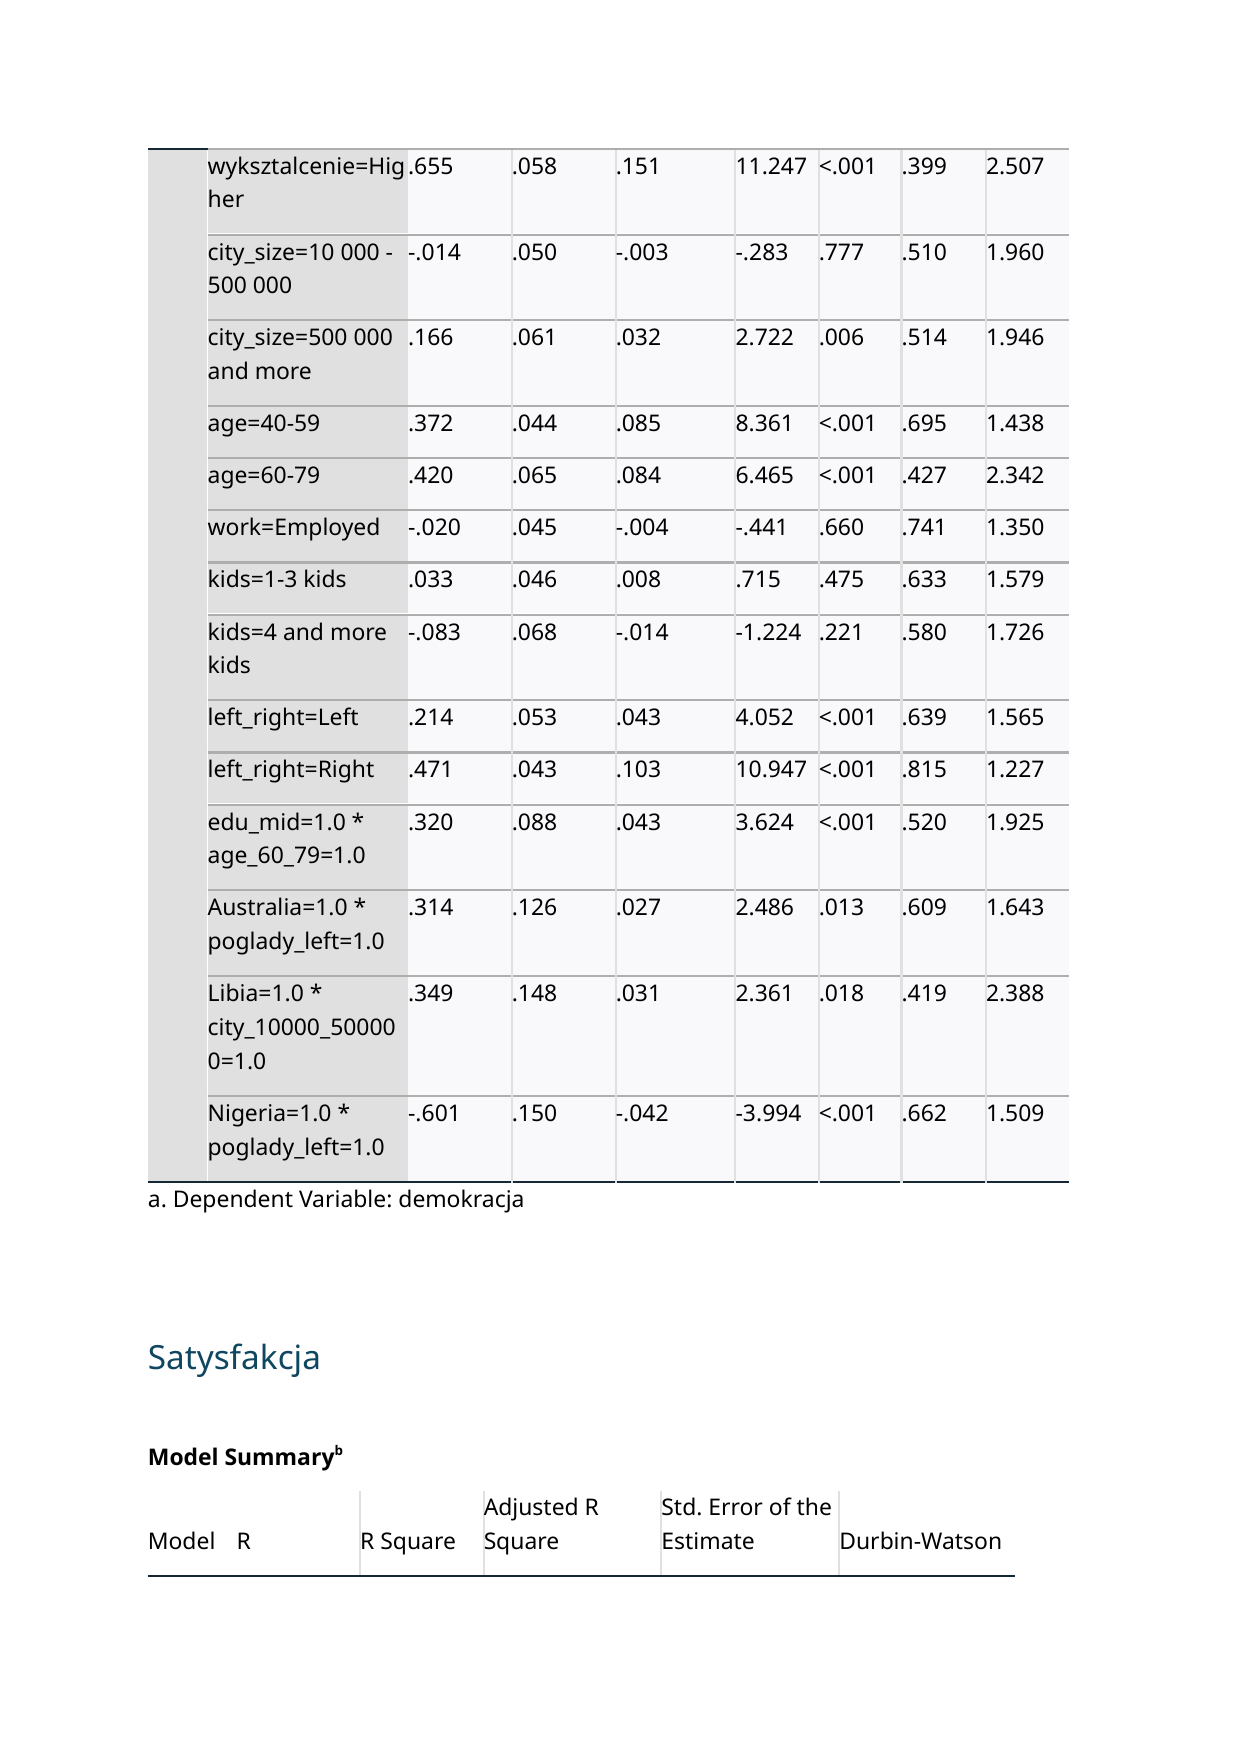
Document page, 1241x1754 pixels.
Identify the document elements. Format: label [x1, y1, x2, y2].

table_cell [148, 148, 1087, 1577]
